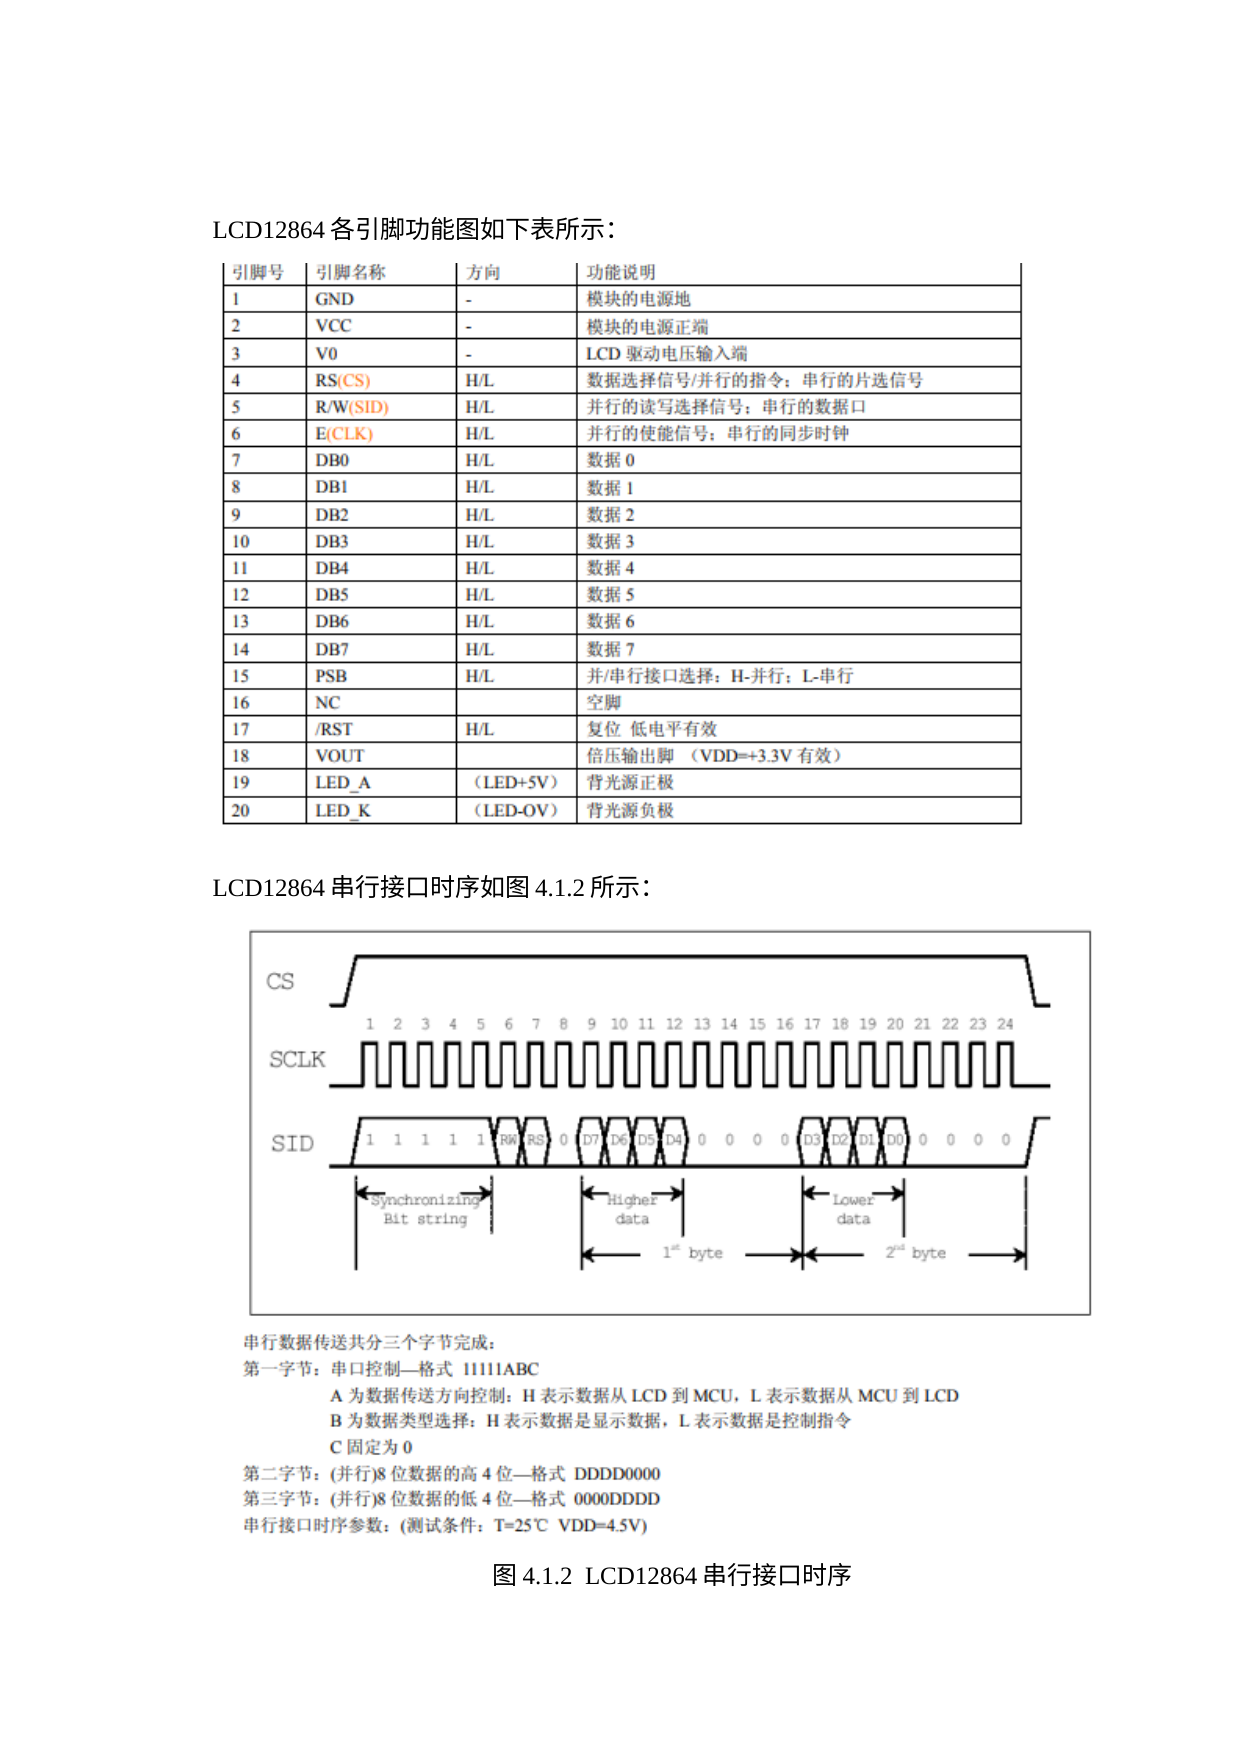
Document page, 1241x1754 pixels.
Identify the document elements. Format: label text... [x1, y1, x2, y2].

picture [212, 922, 1121, 1541]
text LCD12864串行接口时序如图4.1.2所示： [162, 868, 1132, 904]
text LCD12864各引脚功能图如下表所示： [162, 210, 1132, 246]
text 图4.1.2 LCD12864串行接口时序 [162, 1555, 1132, 1592]
picture [212, 263, 1030, 834]
